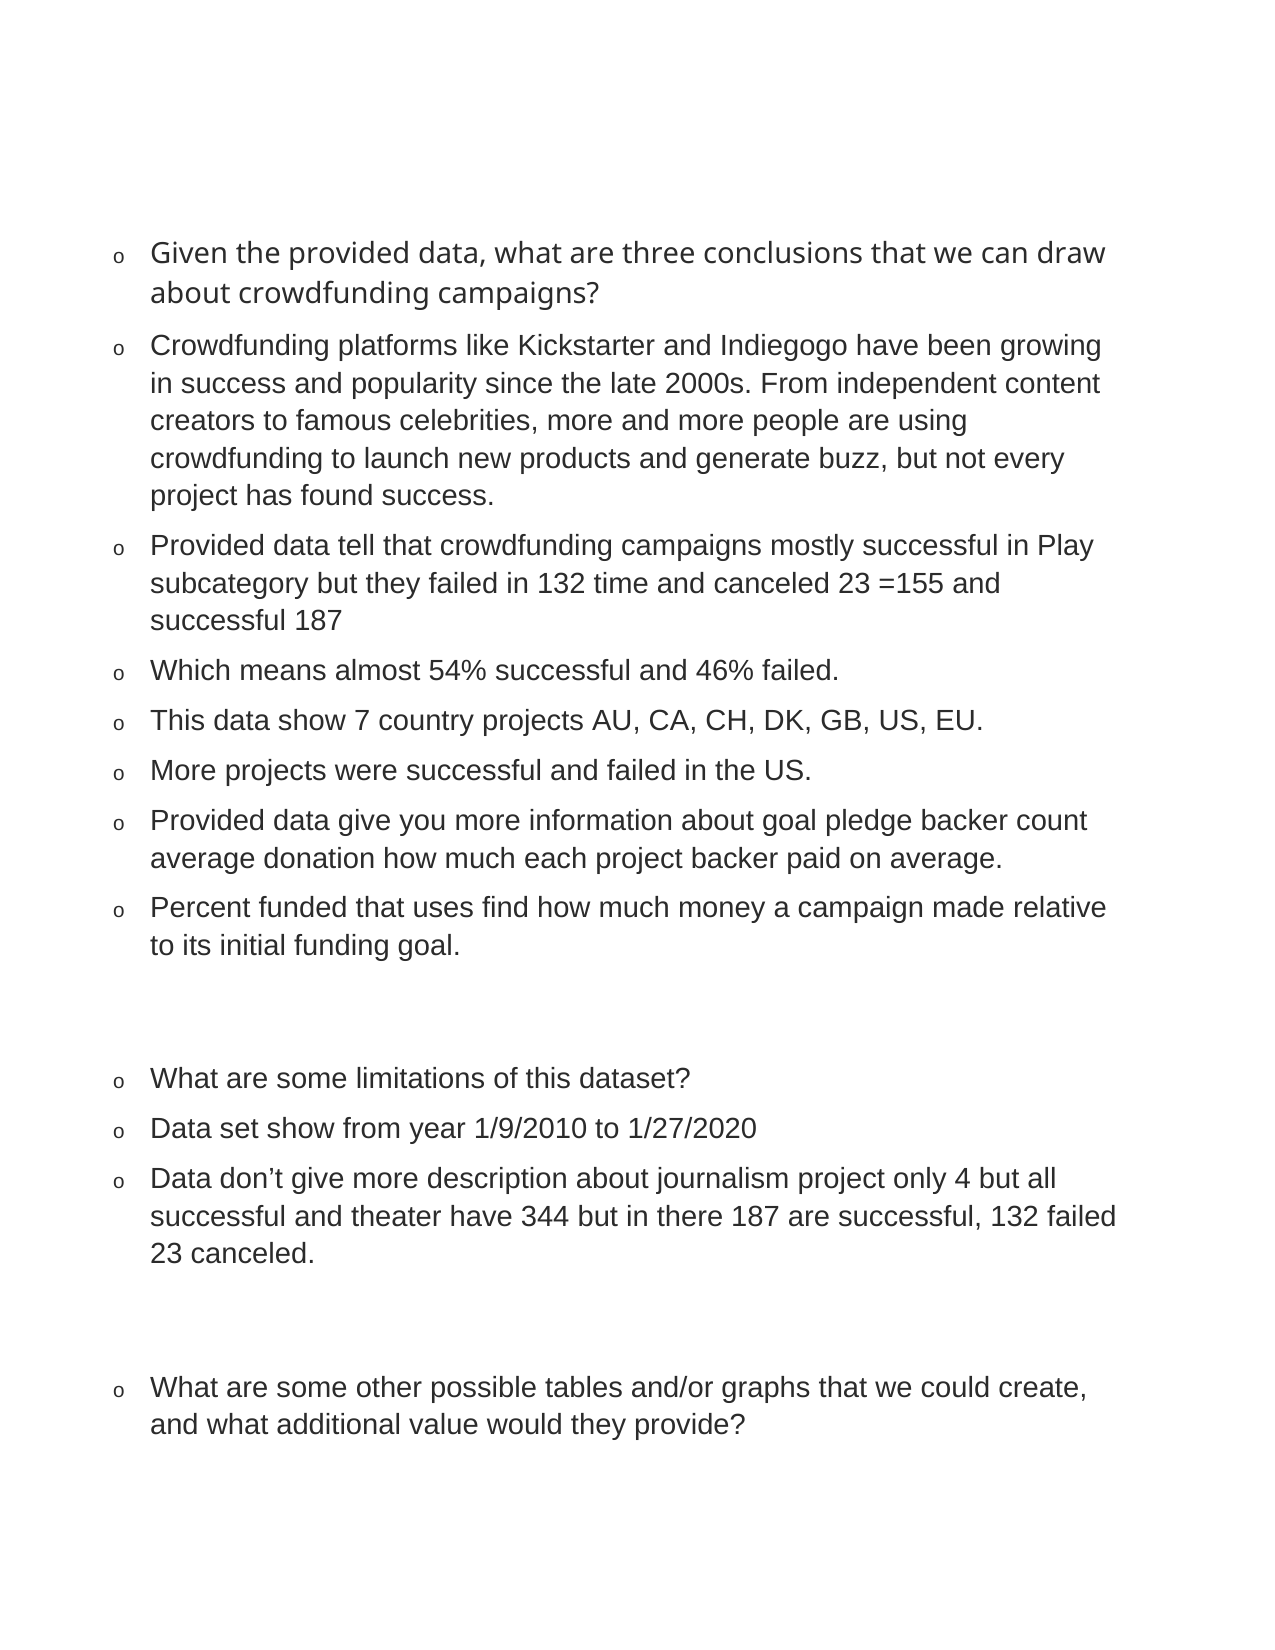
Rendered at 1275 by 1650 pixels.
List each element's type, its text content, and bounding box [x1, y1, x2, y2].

list Given the provided data, what are three conclusions that we can draw about crowdfunding campaigns? [112, 232, 1125, 312]
list What are some limitations of this dataset? [112, 1057, 1125, 1095]
list Crowdfunding platforms like Kickstarter and Indiegogo have been growing in success and popularity since the late 2000s. From independent content creators to famous celebrities, more and more people are using crowdfunding to launch new products and generate buzz, but not every project has found success. [112, 324, 1125, 512]
list Data set show from year 1/9/2010 to 1/27/2020 [112, 1107, 1125, 1145]
list Provided data give you more information about goal pledge backer count average donation how much each project backer paid on average. [112, 799, 1125, 874]
list More projects were successful and failed in the US. [112, 749, 1125, 787]
list Data don’t give more description about journalism project only 4 but all successful and theater have 344 but in there 187 are successful, 132 failed 23 canceled. [112, 1157, 1125, 1270]
list This data show 7 country projects AU, CA, CH, DK, GB, US, EU. [112, 699, 1125, 737]
list What are some other possible tables and/or graphs that we could create, and what additional value would they provide? [112, 1366, 1125, 1441]
list Which means almost 54% successful and 46% failed. [112, 649, 1125, 687]
list Provided data tell that crowdfunding campaigns mostly successful in Play subcategory but they failed in 132 time and canceled 23 =155 and successful 187 [112, 524, 1125, 637]
list Percent funded that uses find how much money a campaign made relative to its initial funding goal. [112, 887, 1125, 962]
